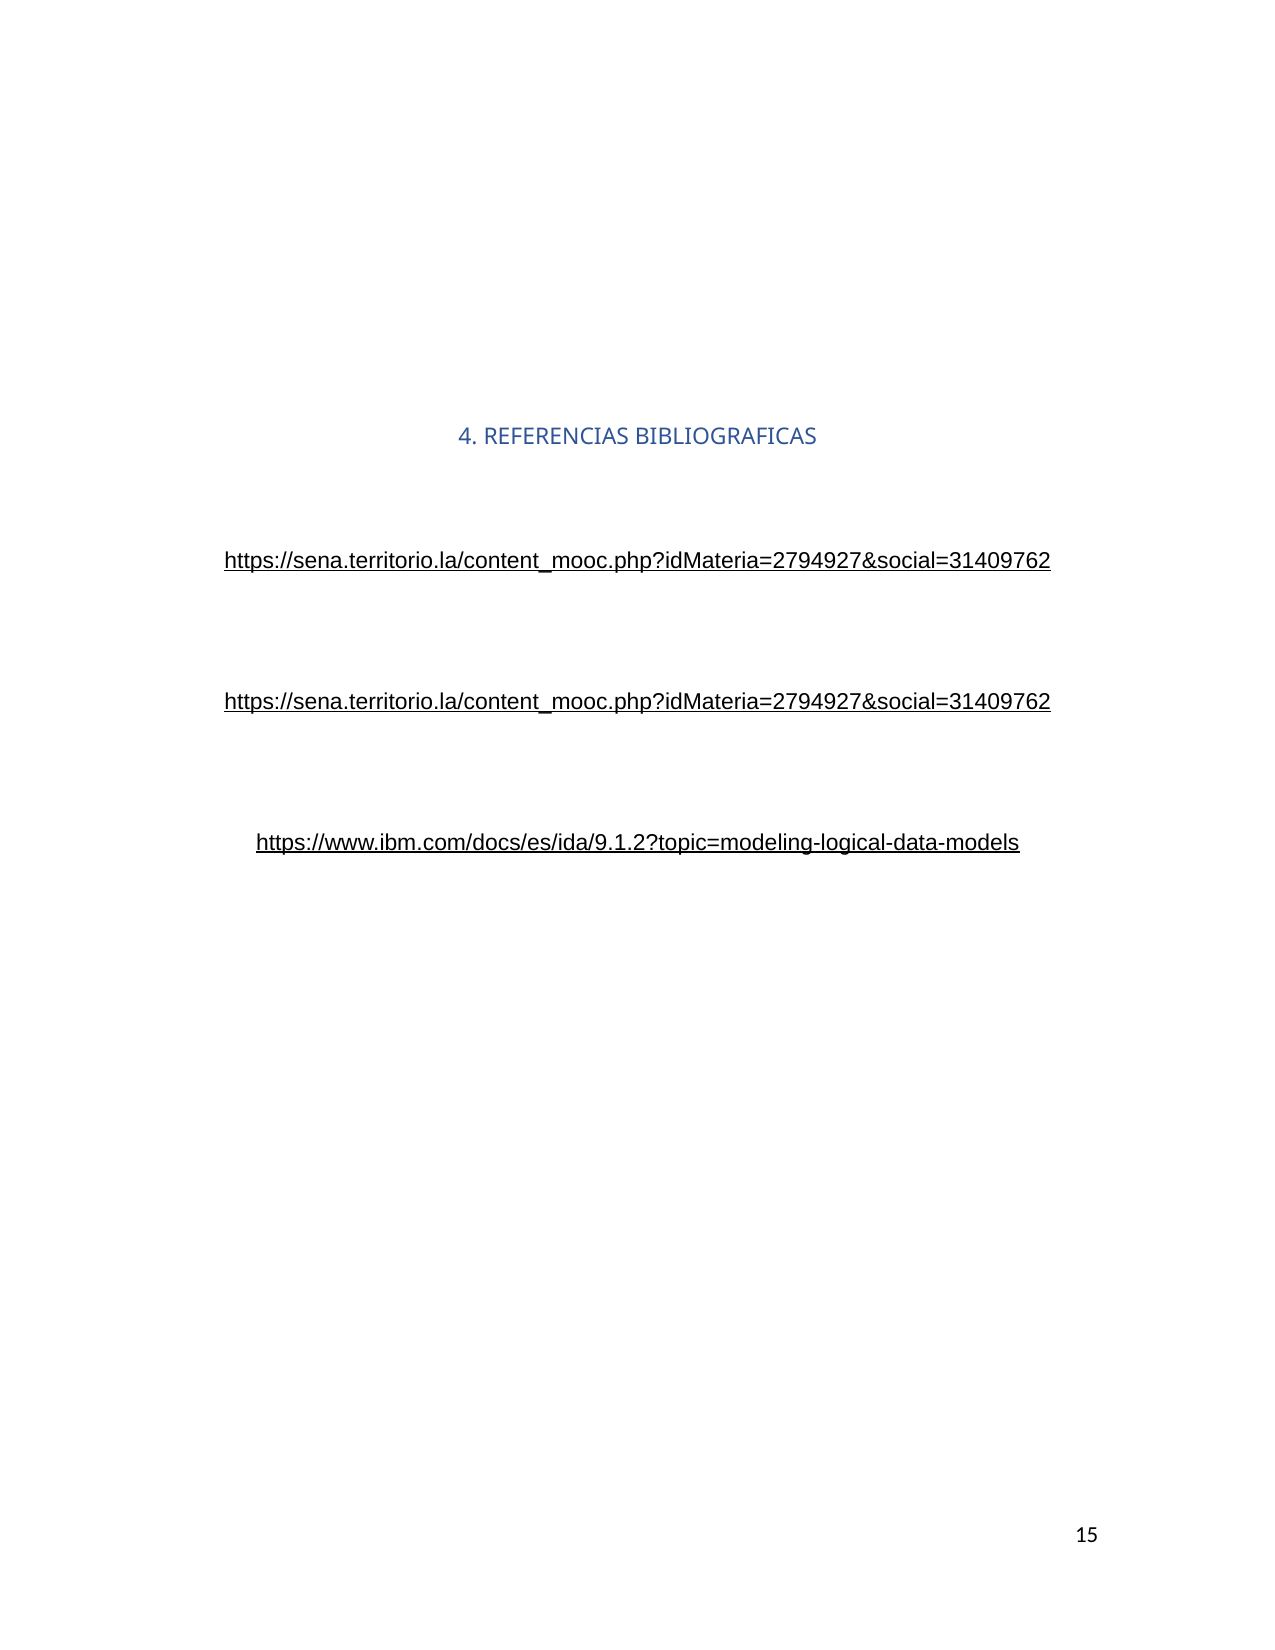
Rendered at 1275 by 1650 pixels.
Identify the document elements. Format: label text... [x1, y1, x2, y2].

text https://sena.territorio.la/content_mooc.php?idMateria=2794927&social=31409762 [177, 547, 1098, 574]
text https://www.ibm.com/docs/es/ida/9.1.2?topic=modeling-logical-data-models [177, 829, 1098, 855]
text https://sena.territorio.la/content_mooc.php?idMateria=2794927&social=31409762 [177, 688, 1098, 714]
subtitle 4. REFERENCIAS BIBLIOGRAFICAS [177, 420, 1098, 451]
